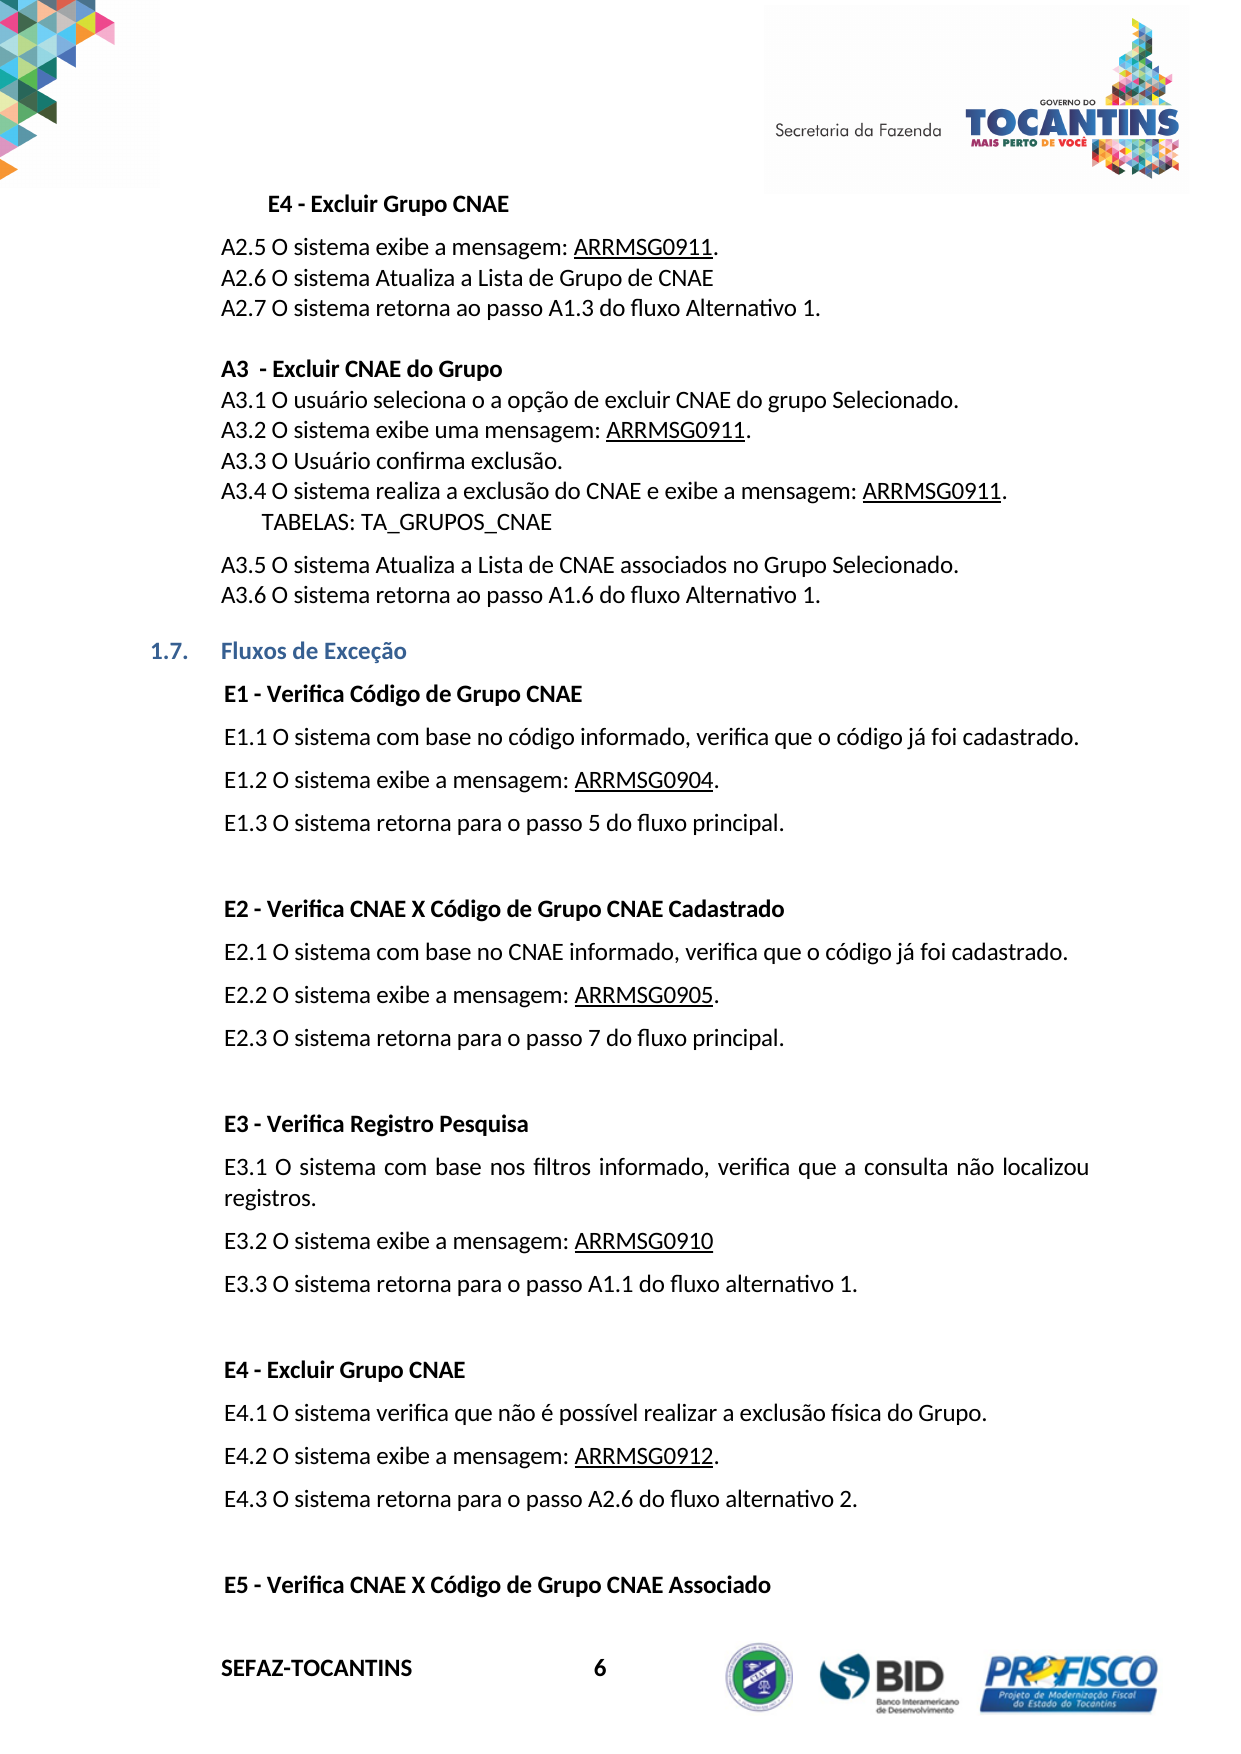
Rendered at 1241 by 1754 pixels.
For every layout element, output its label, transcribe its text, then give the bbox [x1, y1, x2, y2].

text TABELAS: TA_GRUPOS_CNAE [261, 506, 1090, 536]
text E2.3 O sistema retorna para o passo 7 do fluxo principal. [224, 1022, 1090, 1053]
text E3.2 O sistema exibe a mensagem: ARRMSG0910 [224, 1225, 1090, 1255]
text E1.3 O sistema retorna para o passo 5 do fluxo principal. [224, 807, 1090, 838]
text E4.3 O sistema retorna para o passo A2.6 do fluxo alternativo 2. [224, 1483, 1090, 1513]
text A3.2 O sistema exibe uma mensagem: ARRMSG0911. [221, 414, 1090, 445]
text E2.2 O sistema exibe a mensagem: ARRMSG0905. [224, 979, 1090, 1010]
text A3.3 O Usuário confirma exclusão. [221, 445, 1090, 475]
text A3.4 O sistema realiza a exclusão do CNAE e exibe a mensagem: ARRMSG0911. [221, 475, 1090, 506]
text E4.1 O sistema verifica que não é possível realizar a exclusão física do Grupo. [224, 1397, 1090, 1427]
text E2 - Verifica CNAE X Código de Grupo CNAE Cadastrado [224, 893, 1090, 924]
text E1.1 O sistema com base no código informado, verifica que o código já foi cadastrado. [224, 721, 1090, 752]
text E4.2 O sistema exibe a mensagem: ARRMSG0912. [224, 1440, 1090, 1470]
text A2.5 O sistema exibe a mensagem: ARRMSG0911. [221, 231, 1090, 262]
text E3 - Verifica Registro Pesquisa [224, 1108, 1090, 1139]
text A3.6 O sistema retorna ao passo A1.6 do fluxo Alternativo 1. [221, 579, 1090, 610]
text E4 - Excluir Grupo CNAE [224, 188, 1090, 219]
subtitle Fluxos de Exceção [150, 635, 1090, 666]
text E5 - Verifica CNAE X Código de Grupo CNAE Associado [224, 1569, 1090, 1599]
text A3.5 O sistema Atualiza a Lista de CNAE associados no Grupo Selecionado. [221, 549, 1090, 579]
text A3 - Excluir CNAE do Grupo [221, 353, 1090, 384]
picture [763, 5, 1190, 194]
text E2.1 O sistema com base no CNAE informado, verifica que o código já foi cadastrado. [224, 936, 1090, 967]
text A2.7 O sistema retorna ao passo A1.3 do fluxo Alternativo 1. [221, 292, 1090, 323]
picture [0, 0, 161, 188]
text E3.1 O sistema com base nos filtros informado, verifica que a consulta não localizou registros. [224, 1151, 1090, 1212]
text A3.1 O usuário seleciona o a opção de excluir CNAE do grupo Selecionado. [221, 384, 1090, 414]
text E1 - Verifica Código de Grupo CNAE [224, 678, 1090, 708]
text E3.3 O sistema retorna para o passo A1.1 do fluxo alternativo 1. [224, 1268, 1090, 1298]
text E4 - Excluir Grupo CNAE [224, 1354, 1090, 1384]
text A2.6 O sistema Atualiza a Lista de Grupo de CNAE [221, 262, 1090, 292]
text E1.2 O sistema exibe a mensagem: ARRMSG0904. [224, 764, 1090, 794]
picture [723, 1641, 1164, 1716]
